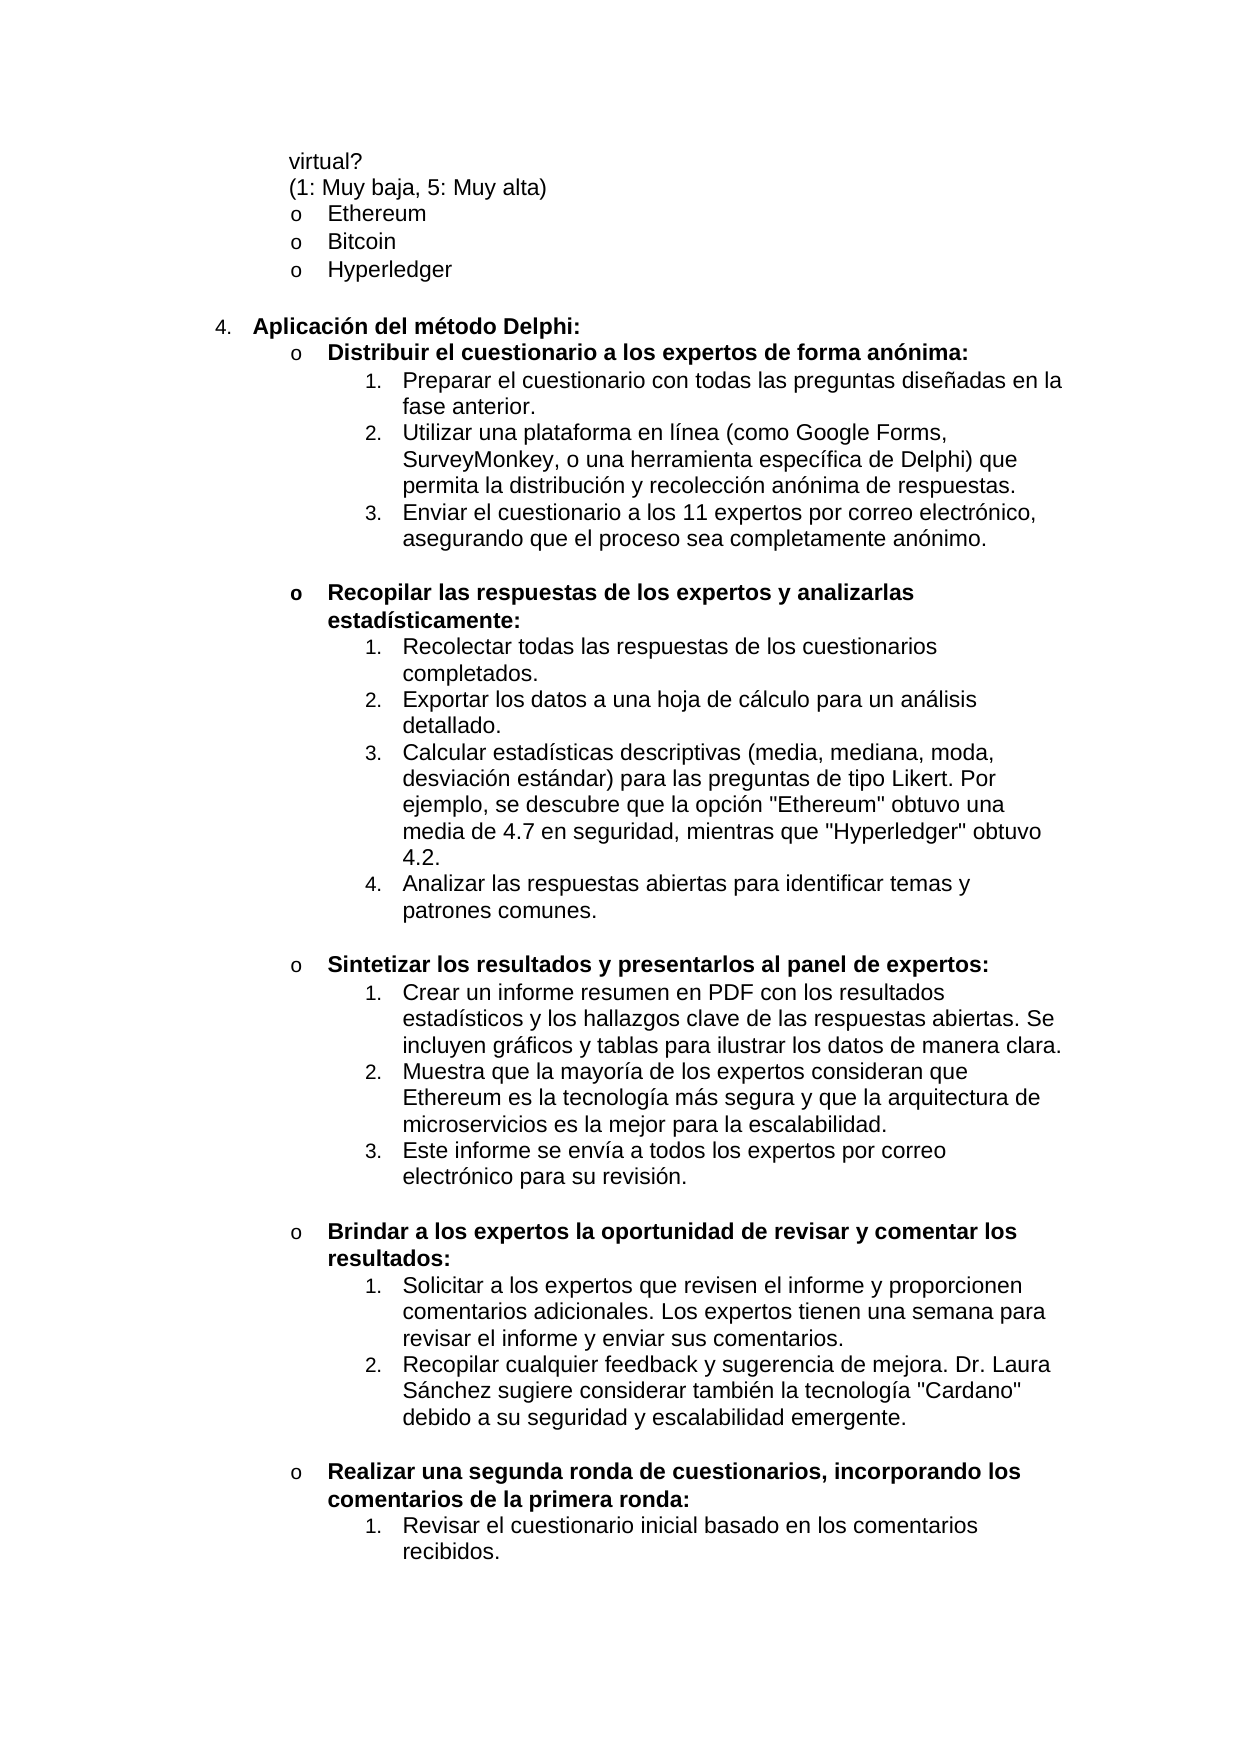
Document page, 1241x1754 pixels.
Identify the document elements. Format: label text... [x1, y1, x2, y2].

list Exportar los datos a una hoja de cálculo para un análisis detallado. [365, 686, 1063, 739]
list Recolectar todas las respuestas de los cuestionarios completados. [365, 633, 1063, 686]
list Distribuir el cuestionario a los expertos de forma anónima: [290, 339, 1063, 367]
list Brindar a los expertos la oportunidad de revisar y comentar los resultados: [290, 1218, 1063, 1272]
list Utilizar una plataforma en línea (como Google Forms, SurveyMonkey, o una herramienta específica de Delphi) que permita la distribución y recolección anónima de respuestas. [365, 419, 1063, 498]
list Solicitar a los expertos que revisen el informe y proporcionen comentarios adicionales. Los expertos tienen una semana para revisar el informe y enviar sus comentarios. [365, 1272, 1063, 1351]
list Calcular estadísticas descriptivas (media, mediana, moda, desviación estándar) para las preguntas de tipo Likert. Por ejemplo, se descubre que la opción "Ethereum" obtuvo una media de 4.7 en seguridad, mientras que "Hyperledger" obtuvo 4.2. [365, 739, 1063, 870]
list Analizar las respuestas abiertas para identificar temas y patrones comunes. [365, 870, 1063, 951]
list Bitcoin [290, 228, 1063, 256]
list Aplicación del método Delphi: [215, 313, 1063, 339]
list Este informe se envía a todos los expertos por correo electrónico para su revisión. [365, 1137, 1063, 1218]
list Sintetizar los resultados y presentarlos al panel de expertos: [290, 951, 1063, 979]
list Preparar el cuestionario con todas las preguntas diseñadas en la fase anterior. [365, 367, 1063, 419]
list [251, 148, 1063, 200]
list Enviar el cuestionario a los 11 expertos por correo electrónico, asegurando que el proceso sea completamente anónimo. [365, 498, 1063, 579]
list Ethereum [290, 200, 1063, 228]
list Recopilar cualquier feedback y sugerencia de mejora. Dr. Laura Sánchez sugiere considerar también la tecnología "Cardano" debido a su seguridad y escalabilidad emergente. [365, 1351, 1063, 1458]
list Revisar el cuestionario inicial basado en los comentarios recibidos. [365, 1512, 1063, 1565]
list Hyperledger [290, 256, 1063, 283]
list Muestra que la mayoría de los expertos consideran que Ethereum es la tecnología más segura y que la arquitectura de microservicios es la mejor para la escalabilidad. [365, 1058, 1063, 1137]
list Realizar una segunda ronda de cuestionarios, incorporando los comentarios de la primera ronda: [290, 1458, 1063, 1512]
list Crear un informe resumen en PDF con los resultados estadísticos y los hallazgos clave de las respuestas abiertas. Se incluyen gráficos y tablas para ilustrar los datos de manera clara. [365, 979, 1063, 1058]
list Recopilar las respuestas de los expertos y analizarlas estadísticamente: [290, 579, 1063, 633]
